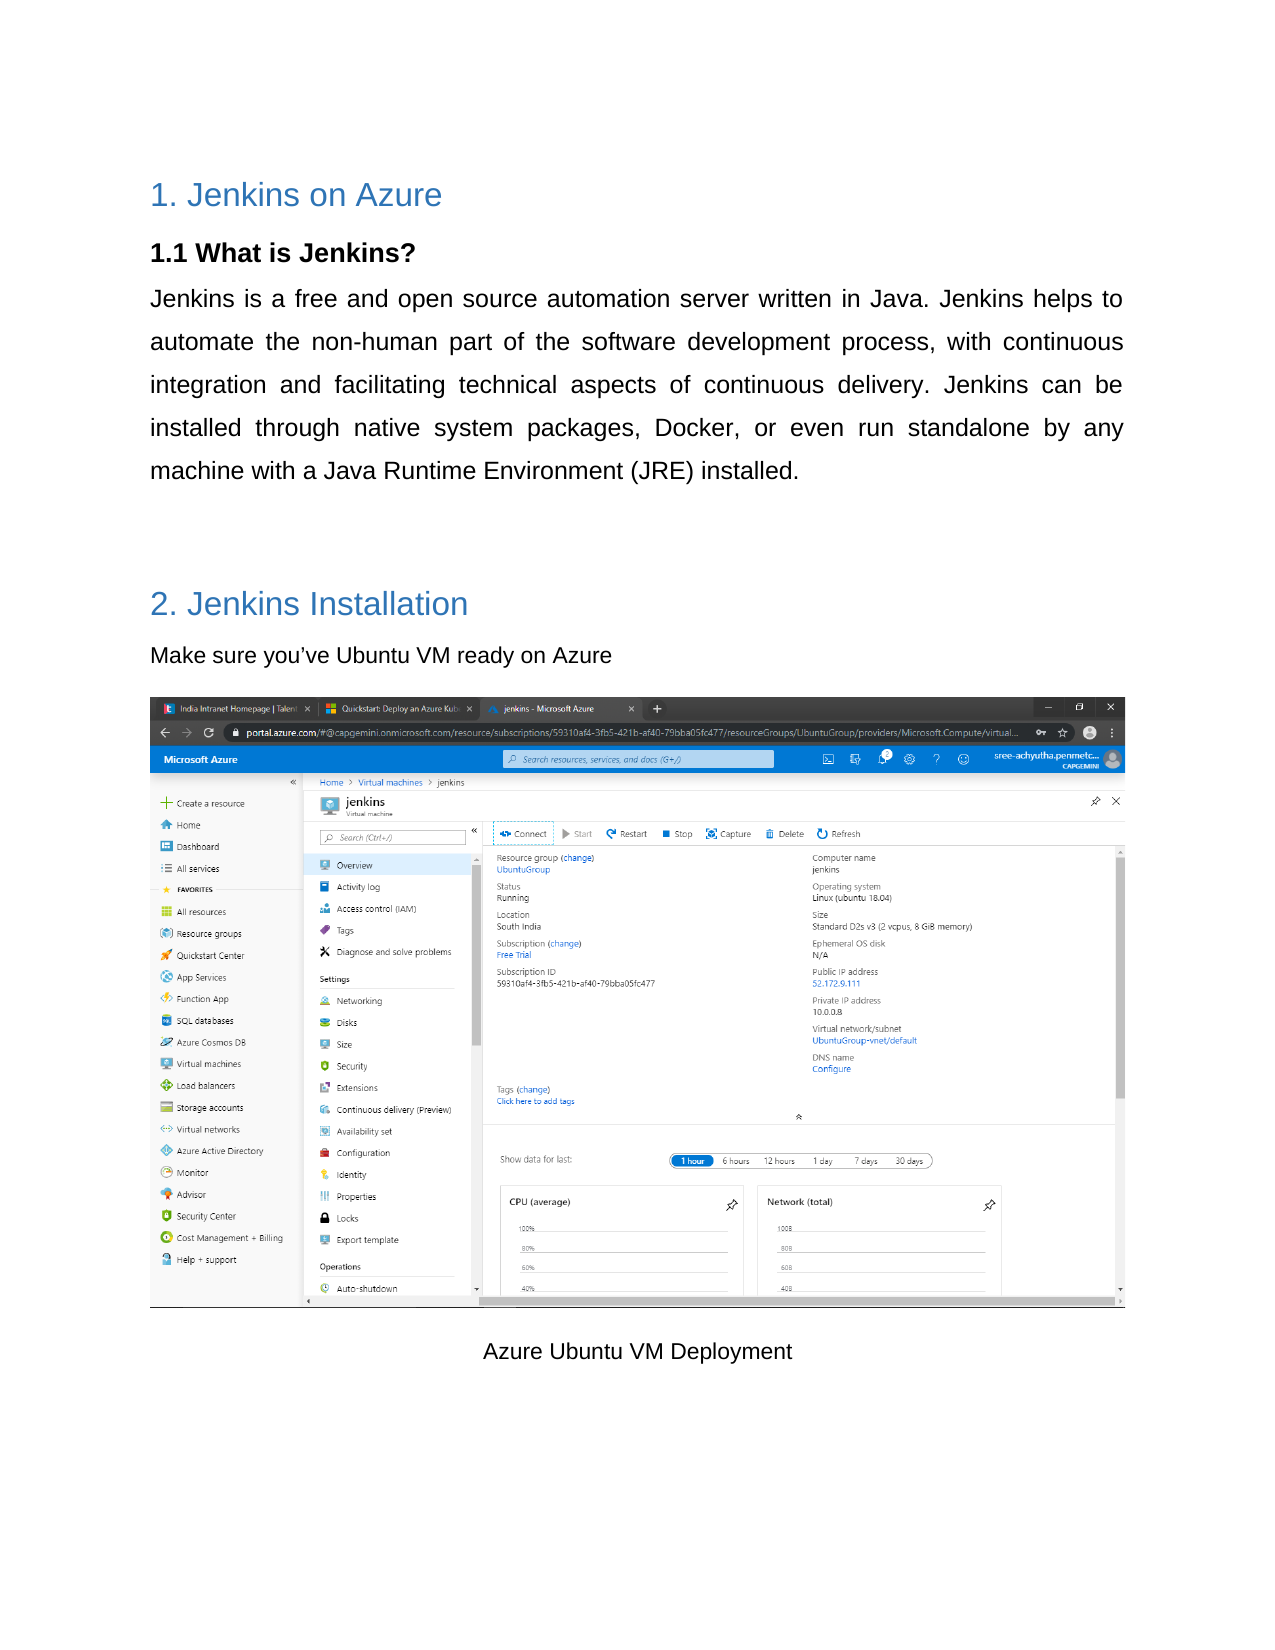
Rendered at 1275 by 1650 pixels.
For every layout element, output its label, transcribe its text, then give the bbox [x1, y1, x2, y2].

text Azure Ubuntu VM Deployment [150, 1338, 1125, 1364]
text Jenkins is a free and open source automation server written in Java. Jenkins helps to automate the non-human part of the software development process, with continuous integration and facilitating technical aspects of continuous delivery. Jenkins can be installed through native system packages, Docker, or even run standalone by any machine with a Java Runtime Environment (JRE) installed. [150, 284, 1125, 485]
subtitle 1. Jenkins on Azure [150, 175, 1125, 213]
subtitle 1.1 What is Jenkins? [150, 237, 1125, 268]
text Make sure you’ve Ubuntu VM ready on Azure [150, 642, 1125, 668]
subtitle 2. Jenkins Installation [150, 584, 1125, 622]
picture [150, 697, 1125, 1308]
